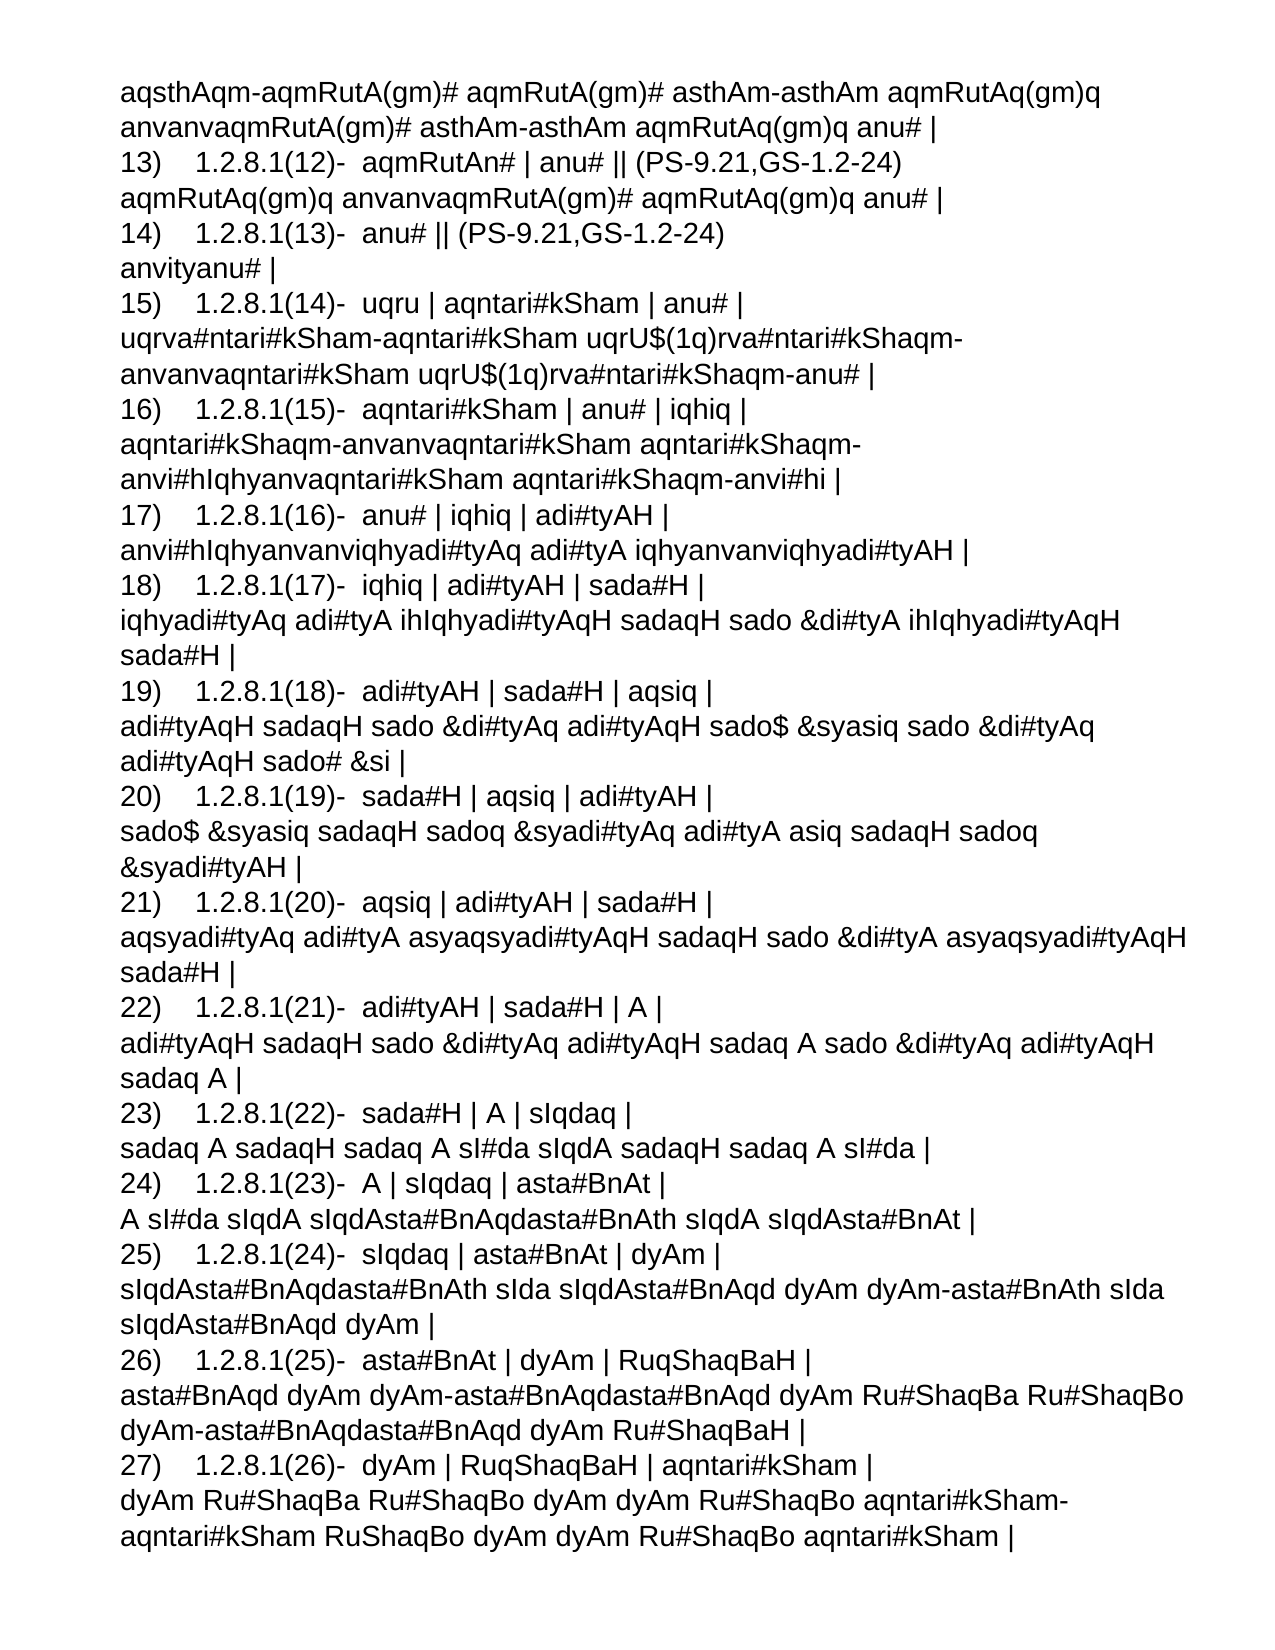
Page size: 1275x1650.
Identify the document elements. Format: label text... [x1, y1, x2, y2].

text 21) 1.2.8.1(20)- aqsiq | adi#tyAH | sada#H | [120, 885, 1200, 918]
text 23) 1.2.8.1(22)- sada#H | A | sIqdaq | [120, 1096, 1200, 1129]
text 14) 1.2.8.1(13)- anu# || (PS-9.21,GS-1.2-24) [120, 216, 1200, 249]
text adi#tyAqH sadaqH sado &di#tyAq adi#tyAqH sadaq A sado &di#tyAq adi#tyAqH sadaq A | [120, 1026, 1200, 1094]
text dyAm Ru#ShaqBa Ru#ShaqBo dyAm dyAm Ru#ShaqBo aqntari#kSham-aqntari#kSham RuShaqBo dyAm dyAm Ru#ShaqBo aqntari#kSham | [120, 1483, 1200, 1552]
text 15) 1.2.8.1(14)- uqru | aqntari#kSham | anu# | [120, 286, 1200, 320]
text uqrva#ntari#kSham-aqntari#kSham uqrU$(1q)rva#ntari#kShaqm-anvanvaqntari#kSham uqrU$(1q)rva#ntari#kShaqm-anu# | [120, 321, 1200, 390]
text 13) 1.2.8.1(12)- aqmRutAn# | anu# || (PS-9.21,GS-1.2-24) [120, 145, 1200, 179]
text 18) 1.2.8.1(17)- iqhiq | adi#tyAH | sada#H | [120, 568, 1200, 601]
text asta#BnAqd dyAm dyAm-asta#BnAqdasta#BnAqd dyAm Ru#ShaqBa Ru#ShaqBo dyAm-asta#BnAqdasta#BnAqd dyAm Ru#ShaqBaH | [120, 1378, 1200, 1446]
text iqhyadi#tyAq adi#tyA ihIqhyadi#tyAqH sadaqH sado &di#tyA ihIqhyadi#tyAqH sada#H | [120, 603, 1200, 672]
text 20) 1.2.8.1(19)- sada#H | aqsiq | adi#tyAH | [120, 779, 1200, 813]
text 25) 1.2.8.1(24)- sIqdaq | asta#BnAt | dyAm | [120, 1237, 1200, 1270]
text aqsyadi#tyAq adi#tyA asyaqsyadi#tyAqH sadaqH sado &di#tyA asyaqsyadi#tyAqH sada#H | [120, 920, 1200, 989]
text sado$ &syasiq sadaqH sadoq &syadi#tyAq adi#tyA asiq sadaqH sadoq &syadi#tyAH | [120, 814, 1200, 883]
text 24) 1.2.8.1(23)- A | sIqdaq | asta#BnAt | [120, 1166, 1200, 1200]
text 19) 1.2.8.1(18)- adi#tyAH | sada#H | aqsiq | [120, 673, 1200, 707]
text anvi#hIqhyanvanviqhyadi#tyAq adi#tyA iqhyanvanviqhyadi#tyAH | [120, 533, 1200, 566]
text adi#tyAqH sadaqH sado &di#tyAq adi#tyAqH sado$ &syasiq sado &di#tyAq adi#tyAqH sado# &si | [120, 709, 1200, 777]
text 27) 1.2.8.1(26)- dyAm | RuqShaqBaH | aqntari#kSham | [120, 1448, 1200, 1482]
text 22) 1.2.8.1(21)- adi#tyAH | sada#H | A | [120, 990, 1200, 1024]
text sadaq A sadaqH sadaq A sI#da sIqdA sadaqH sadaq A sI#da | [120, 1131, 1200, 1165]
text 16) 1.2.8.1(15)- aqntari#kSham | anu# | iqhiq | [120, 392, 1200, 425]
text aqsthAqm-aqmRutA(gm)# aqmRutA(gm)# asthAm-asthAm aqmRutAq(gm)q anvanvaqmRutA(gm)# asthAm-asthAm aqmRutAq(gm)q anu# | [120, 75, 1200, 144]
text aqmRutAq(gm)q anvanvaqmRutA(gm)# aqmRutAq(gm)q anu# | [120, 181, 1200, 214]
text 17) 1.2.8.1(16)- anu# | iqhiq | adi#tyAH | [120, 497, 1200, 531]
text A sI#da sIqdA sIqdAsta#BnAqdasta#BnAth sIqdA sIqdAsta#BnAt | [120, 1202, 1200, 1235]
text aqntari#kShaqm-anvanvaqntari#kSham aqntari#kShaqm-anvi#hIqhyanvaqntari#kSham aqntari#kShaqm-anvi#hi | [120, 427, 1200, 496]
text anvityanu# | [120, 251, 1200, 284]
text sIqdAsta#BnAqdasta#BnAth sIda sIqdAsta#BnAqd dyAm dyAm-asta#BnAth sIda sIqdAsta#BnAqd dyAm | [120, 1272, 1200, 1341]
text 26) 1.2.8.1(25)- asta#BnAt | dyAm | RuqShaqBaH | [120, 1342, 1200, 1376]
